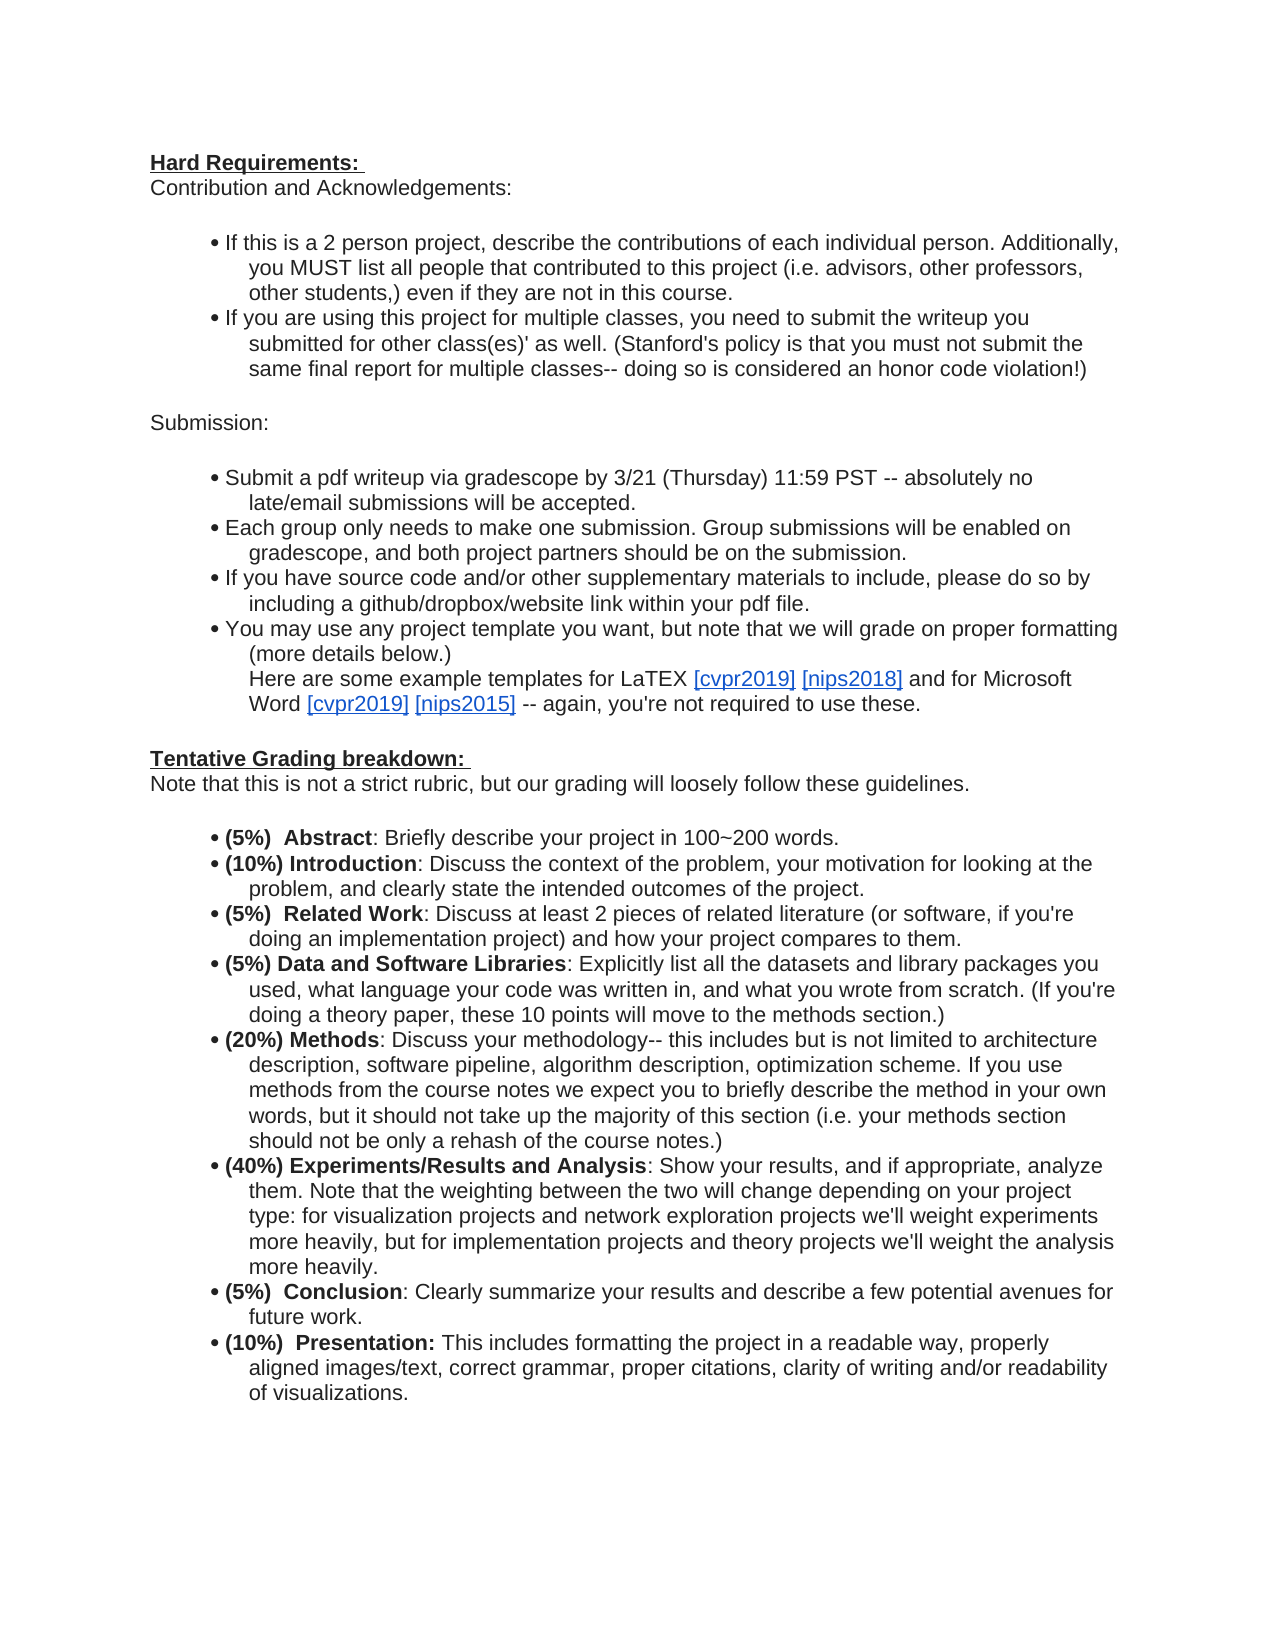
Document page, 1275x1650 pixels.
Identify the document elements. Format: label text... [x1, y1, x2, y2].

text Contribution and Acknowledgements: [150, 175, 1125, 200]
list (10%) Presentation: This includes formatting the project in a readable way, properly aligned images/text, correct grammar, proper citations, clarity of writing and/or readability of visualizations. [211, 1329, 1125, 1405]
list (20%) Methods: Discuss your methodology-- this includes but is not limited to architecture description, software pipeline, algorithm description, optimization scheme. If you use methods from the course notes we expect you to briefly describe the method in your own words, but it should not take up the majority of this section (i.e. your methods section should not be only a rehash of the course notes.) [211, 1027, 1125, 1153]
text Tentative Grading breakdown: [150, 746, 1125, 771]
list Each group only needs to make one submission. Group submissions will be enabled on gradescope, and both project partners should be on the submission. [211, 515, 1125, 565]
list You may use any project template you want, but note that we will grade on proper formatting (more details below.) Here are some example templates for LaTEX [cvpr2019] [nips2018] and for Microsoft Word [cvpr2019] [nips2015] -- again, you're not required to use these. [211, 616, 1125, 716]
list (5%) Abstract: Briefly describe your project in 100~200 words. [211, 825, 1125, 850]
text Hard Requirements: [150, 150, 1125, 175]
text Note that this is not a strict rubric, but our grading will loosely follow these guidelines. [150, 771, 1125, 796]
list (5%) Related Work: Discuss at least 2 pieces of related literature (or software, if you're doing an implementation project) and how your project compares to them. [211, 901, 1125, 951]
list (5%) Data and Software Libraries: Explicitly list all the datasets and library packages you used, what language your code was written in, and what you wrote from scratch. (If you're doing a theory paper, these 10 points will move to the methods section.) [211, 951, 1125, 1027]
text Submission: [150, 410, 1125, 435]
list (40%) Experiments/Results and Analysis: Show your results, and if appropriate, analyze them. Note that the weighting between the two will change depending on your project type: for visualization projects and network exploration projects we'll weight experiments more heavily, but for implementation projects and theory projects we'll weight the analysis more heavily. [211, 1153, 1125, 1279]
list If you have source code and/or other supplementary materials to include, please do so by including a github/dropbox/website link within your pdf file. [211, 565, 1125, 616]
list Submit a pdf writeup via gradescope by 3/21 (Thursday) 11:59 PST -- absolutely no late/email submissions will be accepted. [211, 464, 1125, 515]
list (10%) Introduction: Discuss the context of the problem, your motivation for looking at the problem, and clearly state the intended outcomes of the project. [211, 850, 1125, 901]
list (5%) Conclusion: Clearly summarize your results and describe a few potential avenues for future work. [211, 1279, 1125, 1329]
list If this is a 2 person project, describe the contributions of each individual person. Additionally, you MUST list all people that contributed to this project (i.e. advisors, other professors, other students,) even if they are not in this course. [211, 229, 1125, 305]
list If you are using this project for multiple classes, you need to submit the writeup you submitted for other class(es)' as well. (Stanford's policy is that you must not submit the same final report for multiple classes-- doing so is considered an honor code violation!) [211, 305, 1125, 381]
